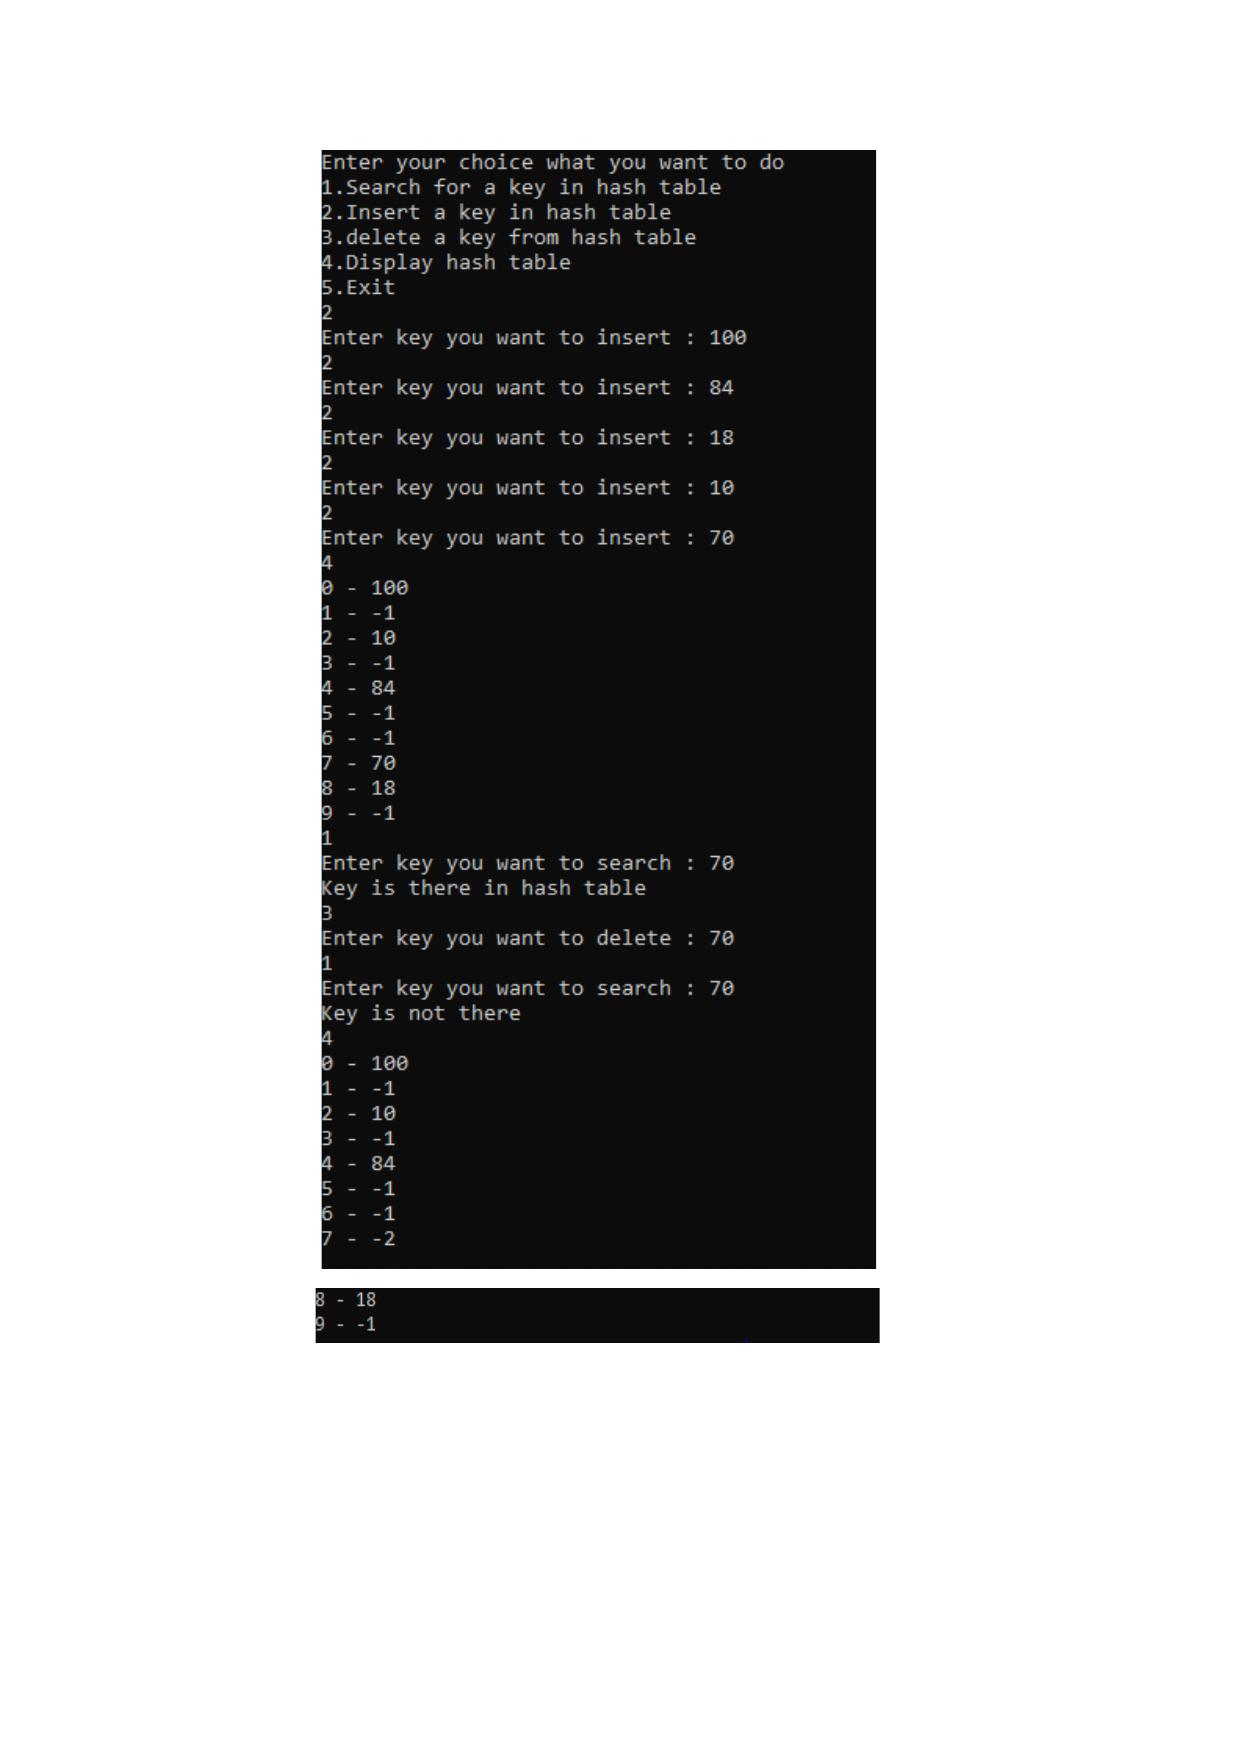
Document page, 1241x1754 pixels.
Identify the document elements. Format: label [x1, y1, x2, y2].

picture [315, 1288, 880, 1343]
picture [321, 150, 877, 1269]
